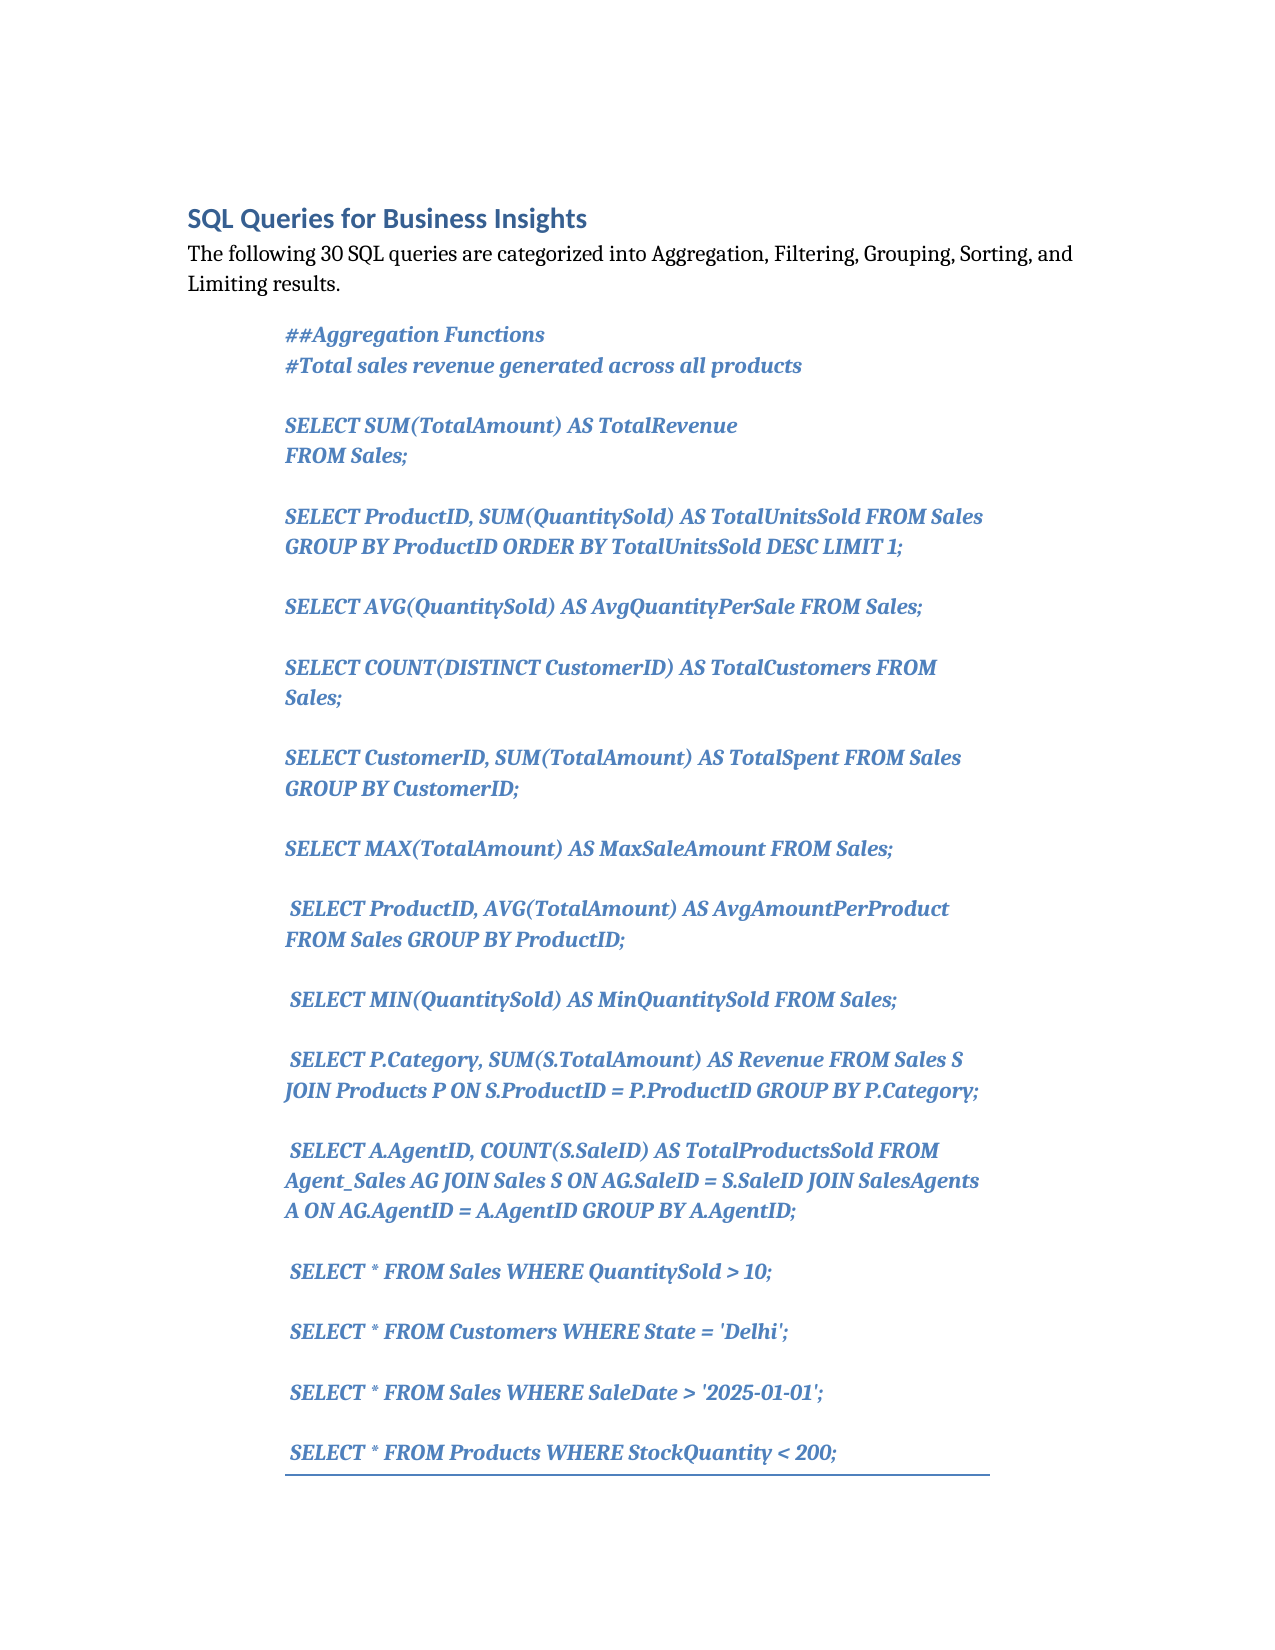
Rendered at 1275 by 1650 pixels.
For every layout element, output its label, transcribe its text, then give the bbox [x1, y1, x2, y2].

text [285, 322, 990, 1474]
text The following 30 SQL queries are categorized into Aggregation, Filtering, Grouping, Sorting, and Limiting results. [187, 241, 1087, 297]
subtitle SQL Queries for Business Insights [187, 200, 1087, 236]
